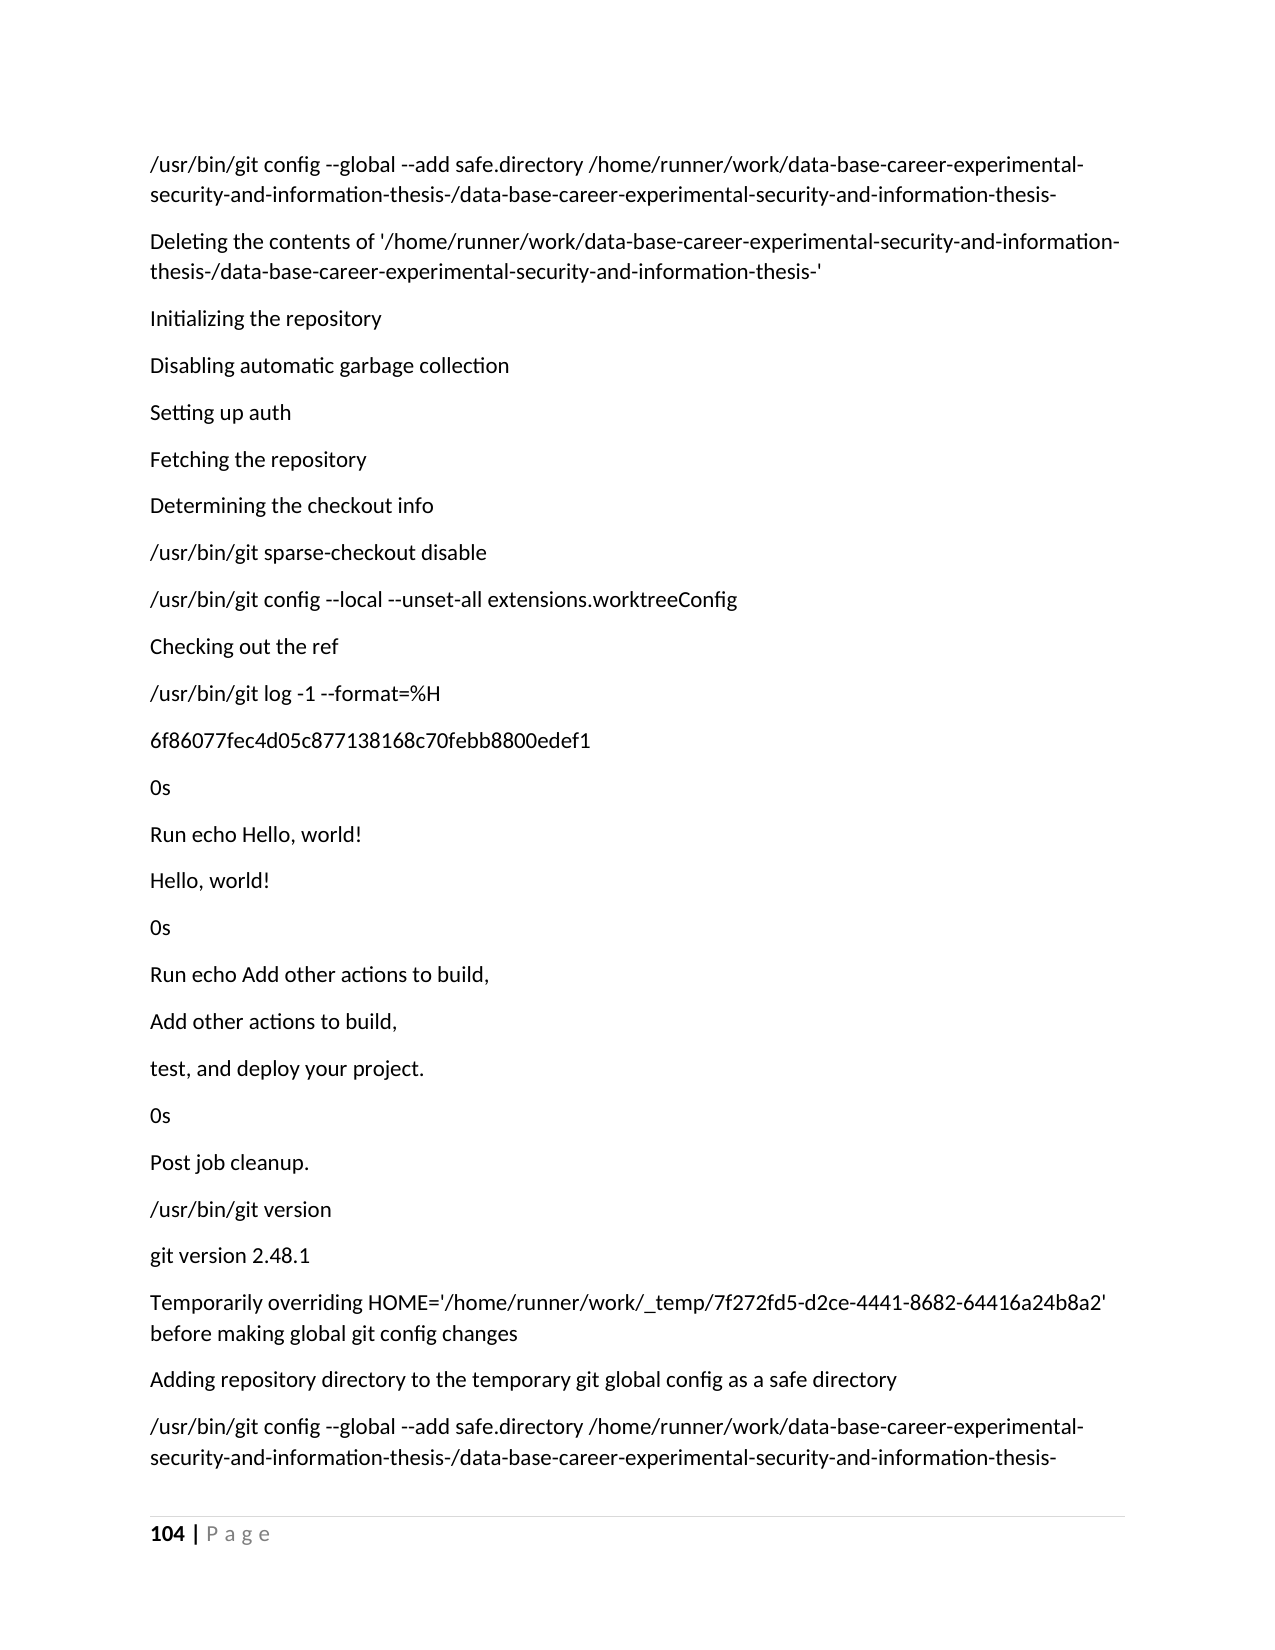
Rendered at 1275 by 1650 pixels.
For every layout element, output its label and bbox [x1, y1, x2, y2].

table_header [150, 150, 1125, 1489]
